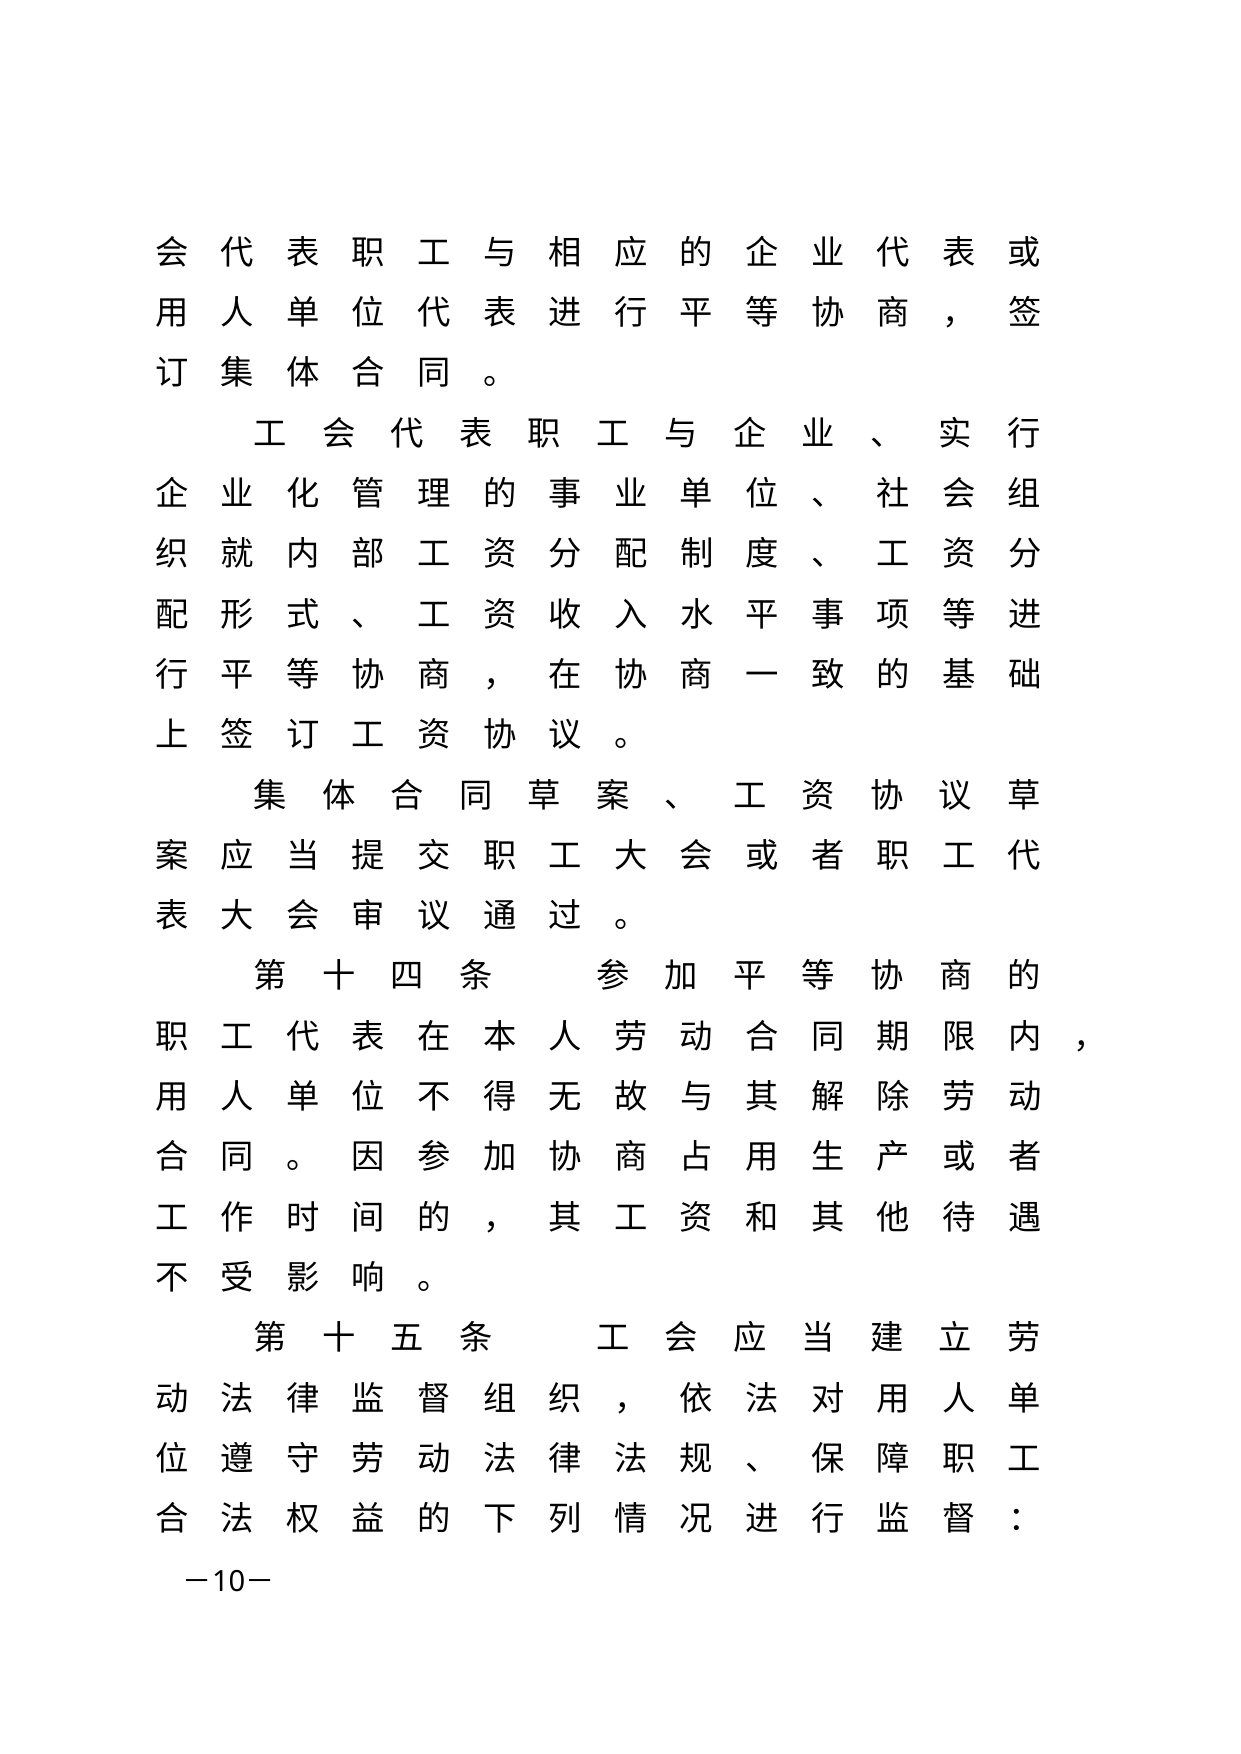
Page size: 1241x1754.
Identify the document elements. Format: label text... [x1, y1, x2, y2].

text 第十四条 参加平等协商的职工代表在本人劳动合同期限内，用人单位不得无故与其解除劳动合同。因参加协商占用生产或者工作时间的，其工资和其他待遇不受影响。 [155, 943, 1073, 1305]
text 集体合同草案、工资协议草案应当提交职工大会或者职工代表大会审议通过。 [155, 762, 1073, 943]
text 第十五条 工会应当建立劳动法律监督组织，依法对用人单位遵守劳动法律法规、保障职工合法权益的下列情况进行监督： [155, 1305, 1073, 1546]
text 工会代表职工与企业、实行企业化管理的事业单位、社会组织就内部工资分配制度、工资分配形式、工资收入水平事项等进行平等协商，在协商一致的基础上签订工资协议。 [155, 400, 1073, 762]
text 第十三条 工会代表职工与企业、实行企业化管理的事业单位、社会组织就劳动报酬、工作时间、休息休假、保险福利、劳动安全卫生、职业培训等事项进行平等协商，签订集体合同；区域性工会、行业性工会、产业工会代表职工与相应的企业代表或用人单位代表进行平等协商，签订集体合同。 [155, 219, 1073, 400]
